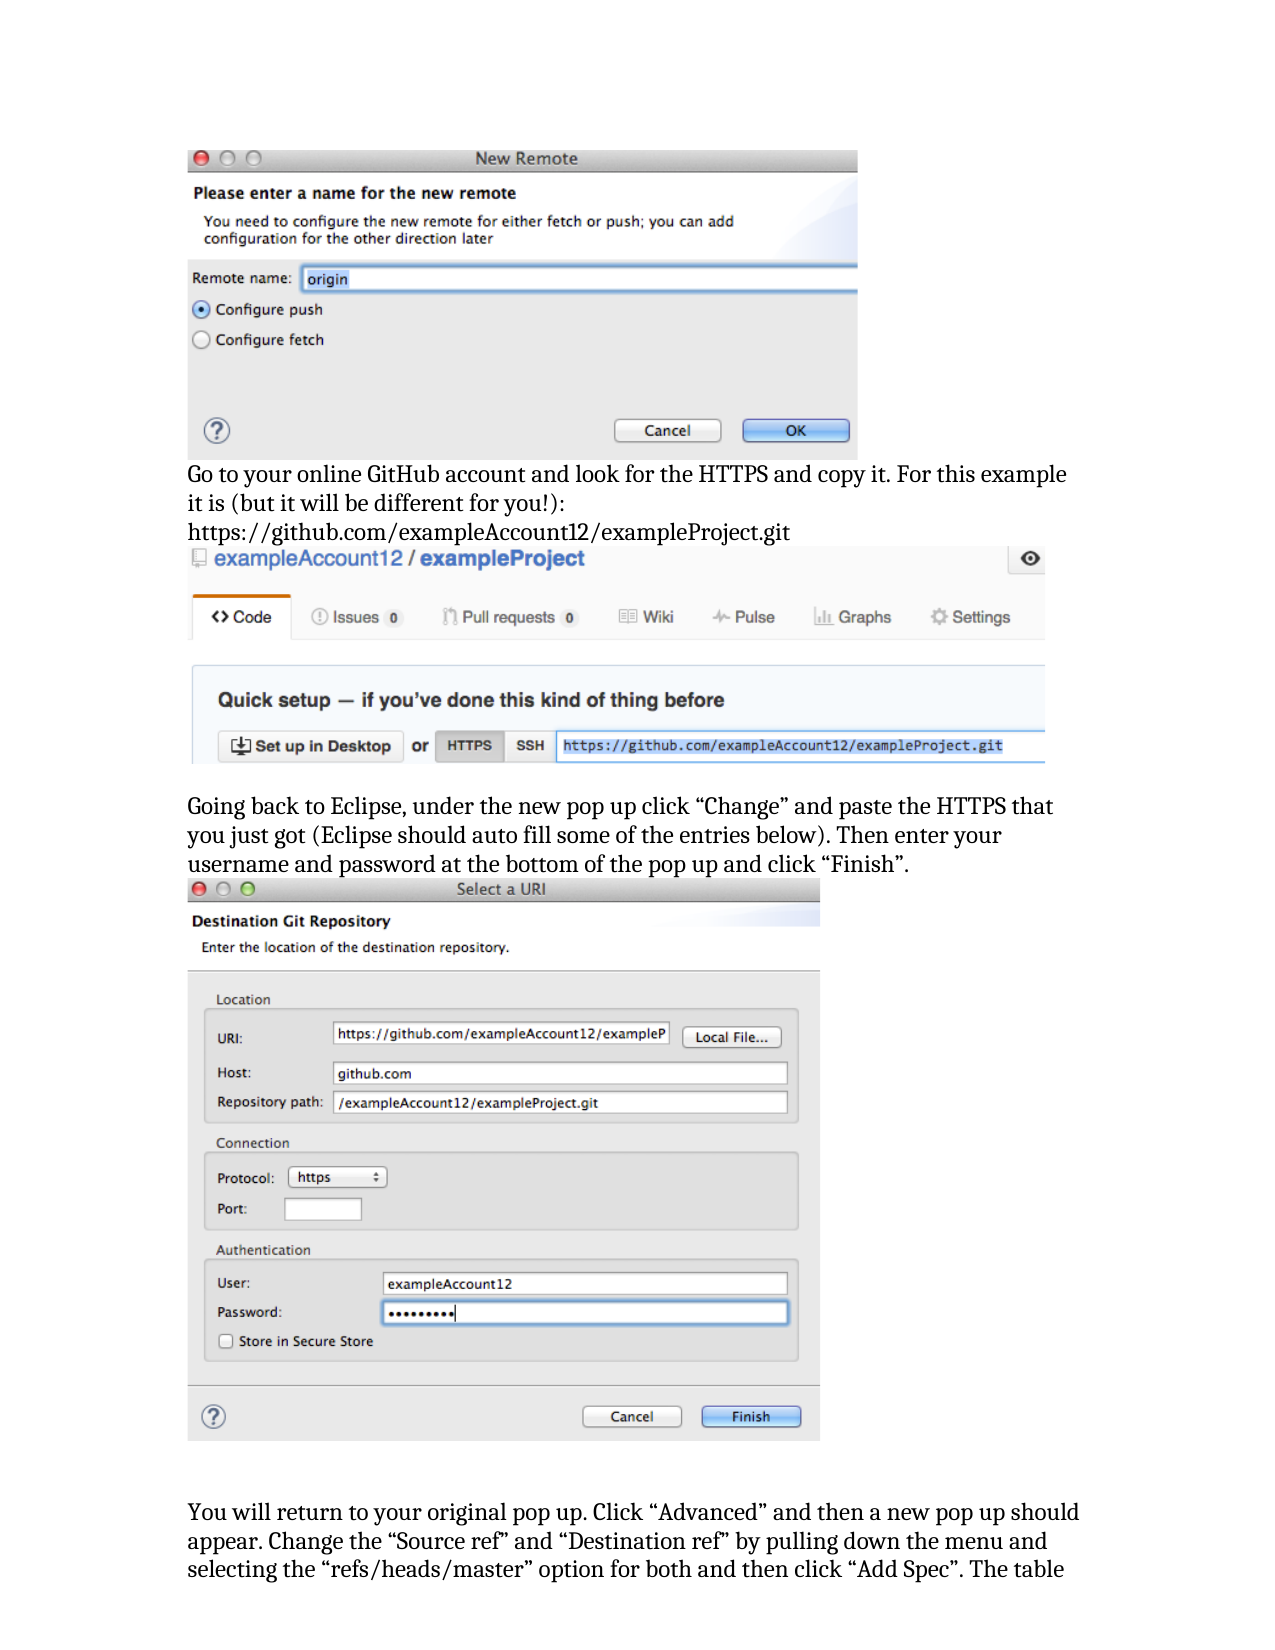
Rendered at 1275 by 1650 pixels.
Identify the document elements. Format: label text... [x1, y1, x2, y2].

text Go to your online GitHub account and look for the HTTPS and copy it. For this example it is (but it will be different for you!): https://github.com/exampleAccount12/exampleProject.git [187, 460, 1087, 546]
picture [187, 878, 821, 1441]
picture [187, 150, 858, 460]
text Going back to Eclipse, under the new pop up click “Change” and paste the HTTPS that you just got (Eclipse should auto fill some of the entries below). Then enter your username and password at the bottom of the pop up and click “Finish”. [187, 792, 1087, 878]
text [187, 1498, 1087, 1584]
picture [187, 546, 1046, 764]
